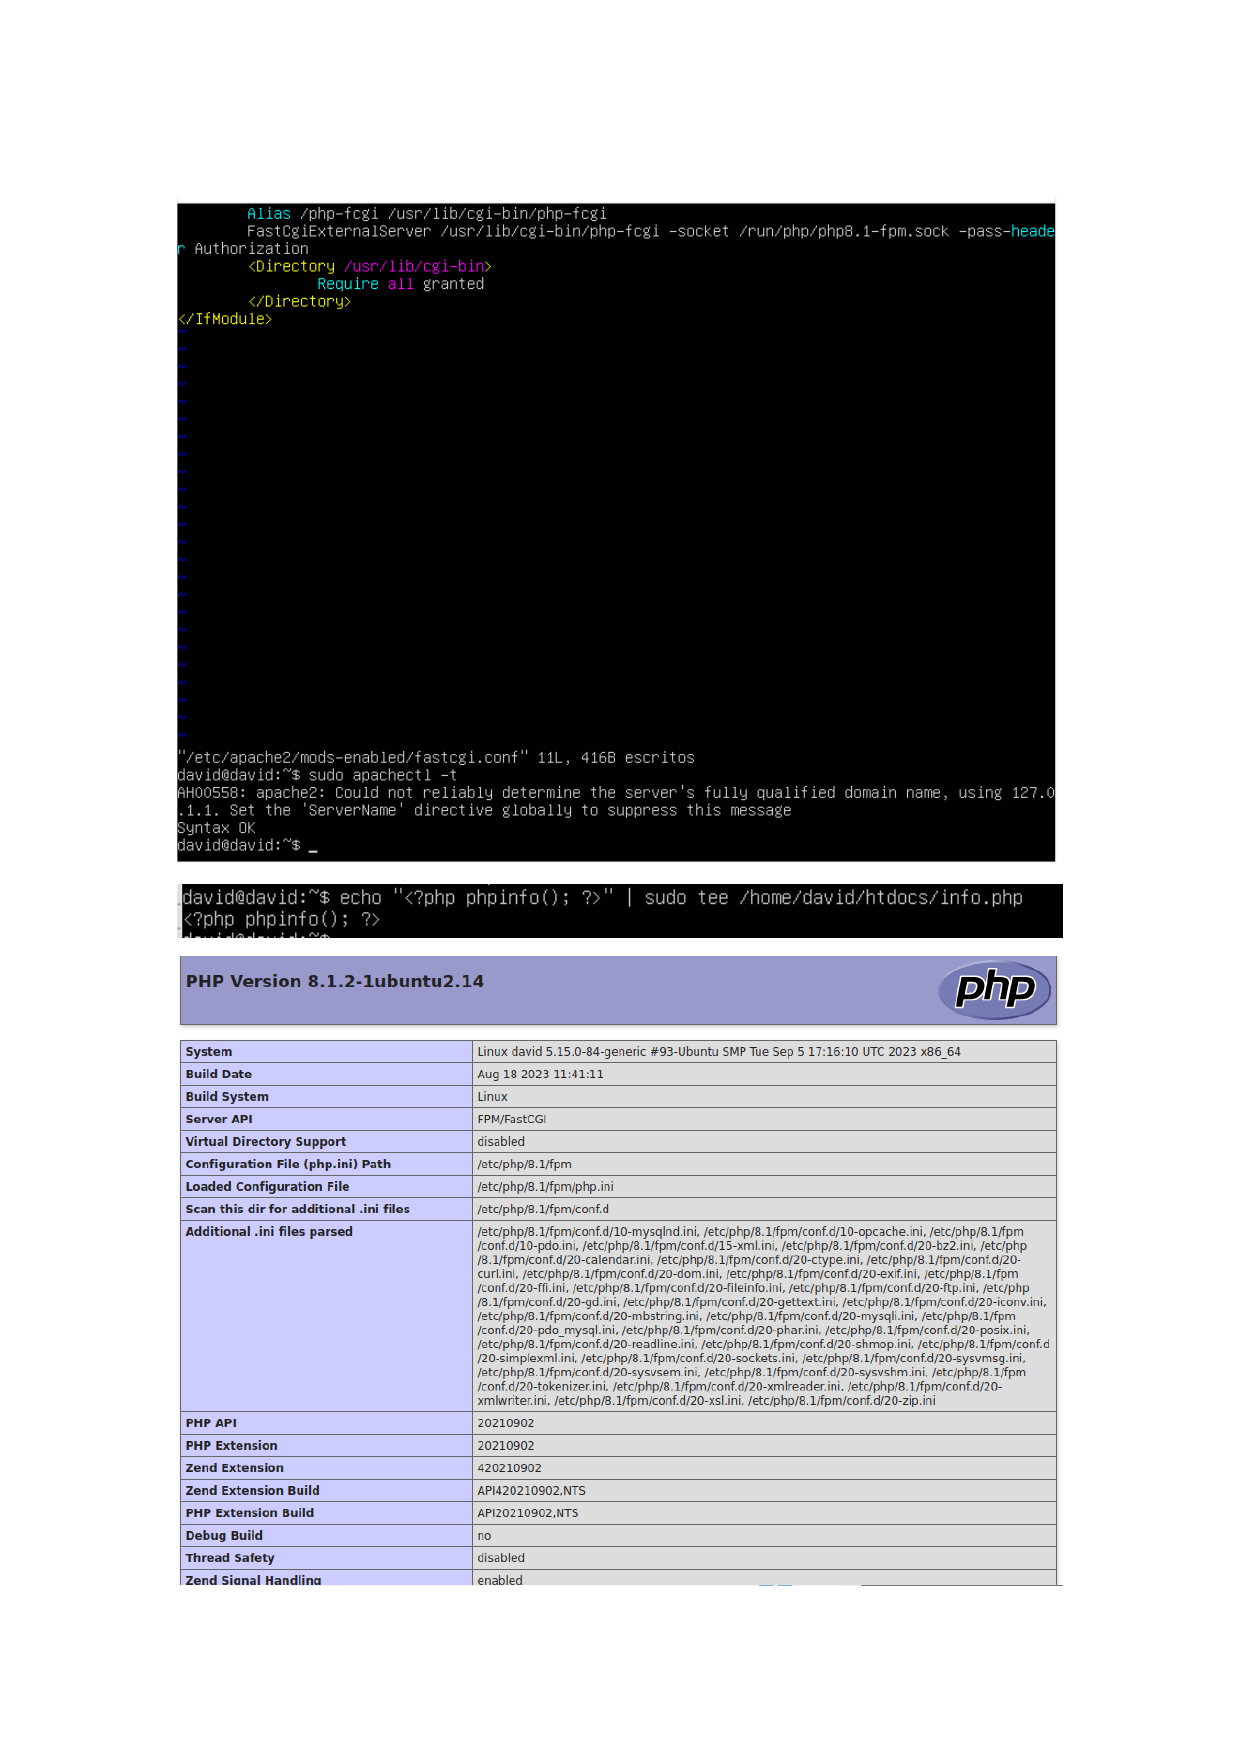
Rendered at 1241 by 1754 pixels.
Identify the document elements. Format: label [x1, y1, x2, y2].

picture [177, 197, 1063, 866]
picture [177, 956, 1063, 1586]
picture [177, 884, 1063, 938]
